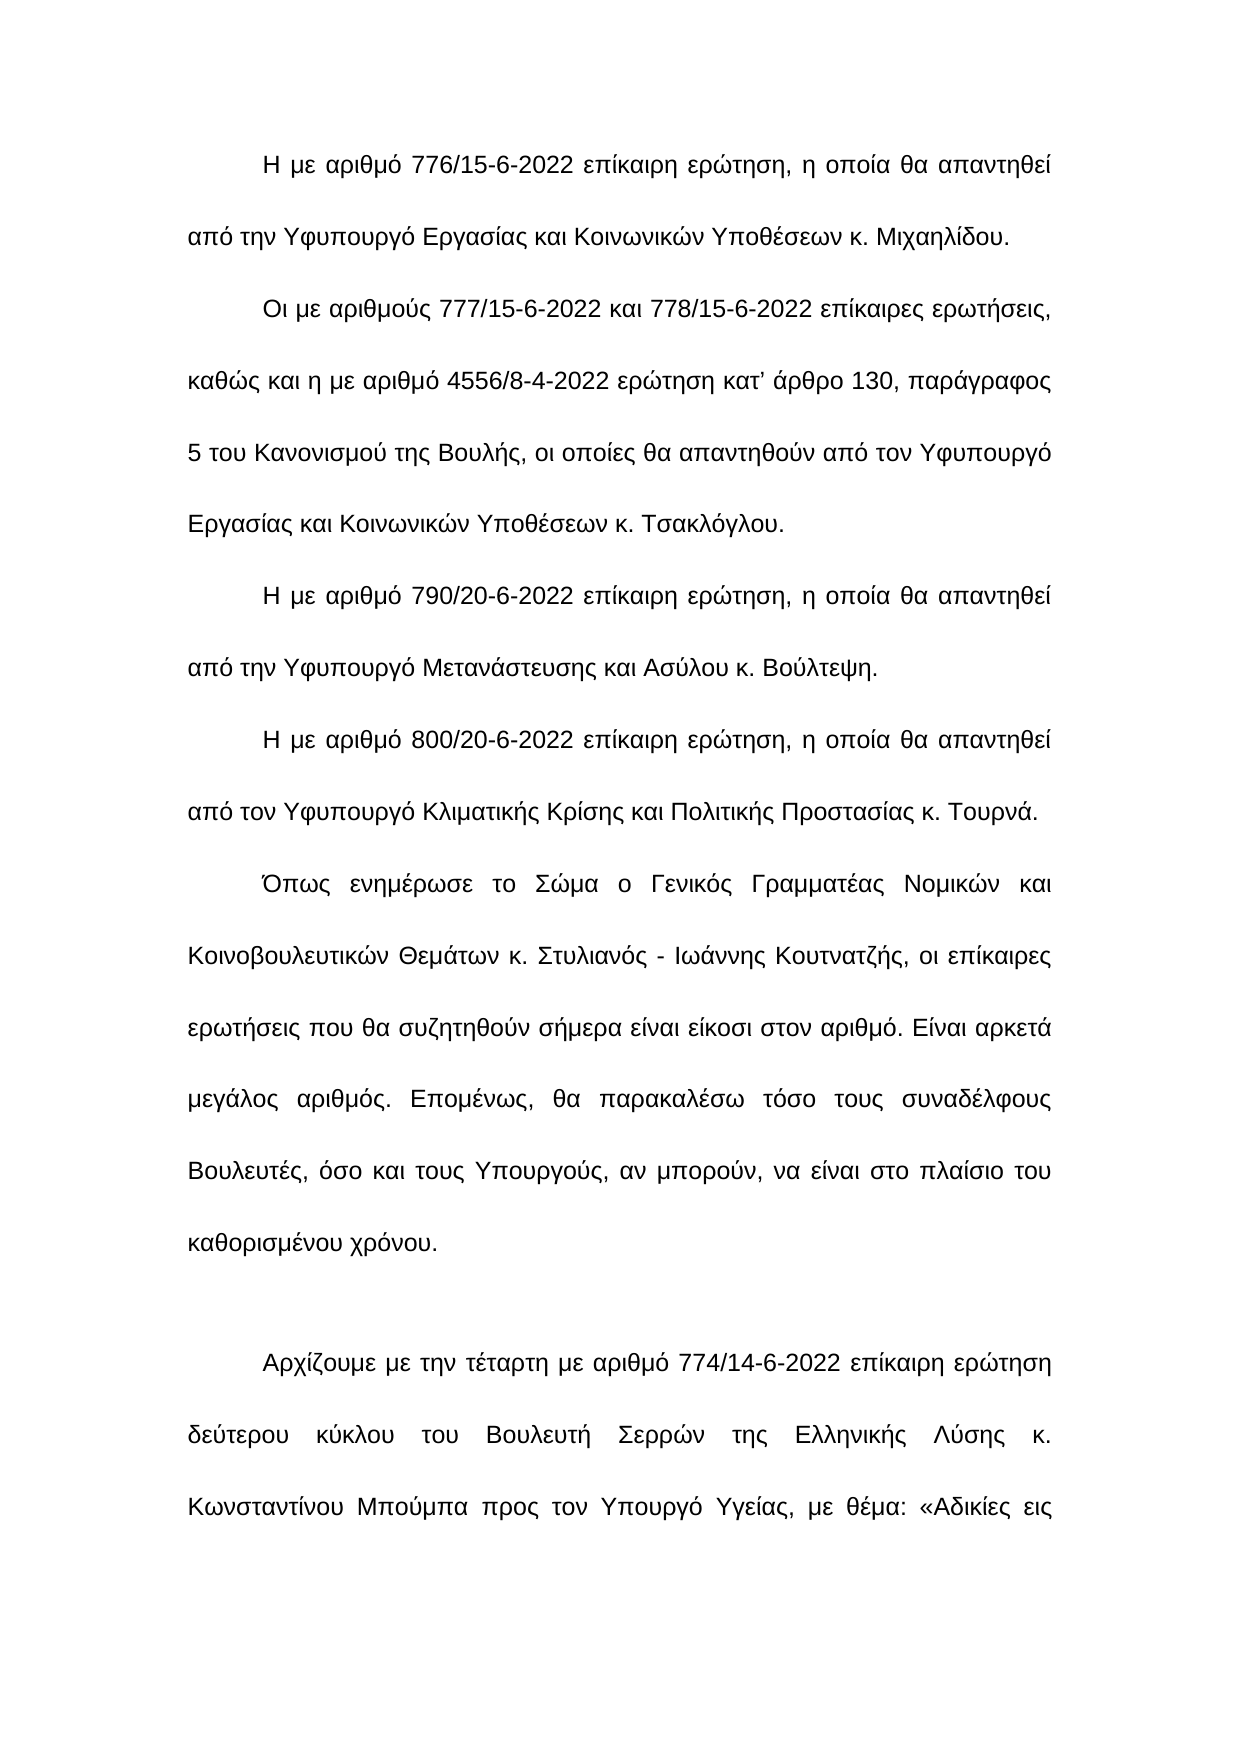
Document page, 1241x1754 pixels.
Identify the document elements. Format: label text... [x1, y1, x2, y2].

text Όπως ενημέρωσε το Σώμα ο Γενικός Γραμματέας Νομικών και Κοινοβουλευτικών Θεμάτων κ. Στυλιανός - Ιωάννης Κουτνατζής, οι επίκαιρες ερωτήσεις που θα συζητηθούν σήμερα είναι είκοσι στον αριθμό. Είναι αρκετά μεγάλος αριθμός. Επομένως, θα παρακαλέσω τόσο τους συναδέλφους Βουλευτές, όσο και τους Υπουργούς, αν μπορούν, να είναι στο πλαίσιο του καθορισμένου χρόνου. [187, 869, 1053, 1257]
text Η με αριθμό 800/20-6-2022 επίκαιρη ερώτηση, η οποία θα απαντηθεί από τον Υφυπουργό Κλιματικής Κρίσης και Πολιτικής Προστασίας κ. Τουρνά. [187, 725, 1053, 826]
text Οι με αριθμούς 777/15-6-2022 και 778/15-6-2022 επίκαιρες ερωτήσεις, καθώς και η με αριθμό 4556/8-4-2022 ερώτηση κατ’ άρθρο 130, παράγραφος 5 του Κανονισμού της Βουλής, οι οποίες θα απαντηθούν από τον Υφυπουργό Εργασίας και Κοινωνικών Υποθέσεων κ. Τσακλόγλου. [187, 294, 1053, 538]
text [187, 1348, 1053, 1520]
text Η με αριθμό 776/15-6-2022 επίκαιρη ερώτηση, η οποία θα απαντηθεί από την Υφυπουργό Εργασίας και Κοινωνικών Υποθέσεων κ. Μιχαηλίδου. [187, 150, 1053, 251]
text Η με αριθμό 790/20-6-2022 επίκαιρη ερώτηση, η οποία θα απαντηθεί από την Υφυπουργό Μετανάστευσης και Ασύλου κ. Βούλτεψη. [187, 581, 1053, 682]
